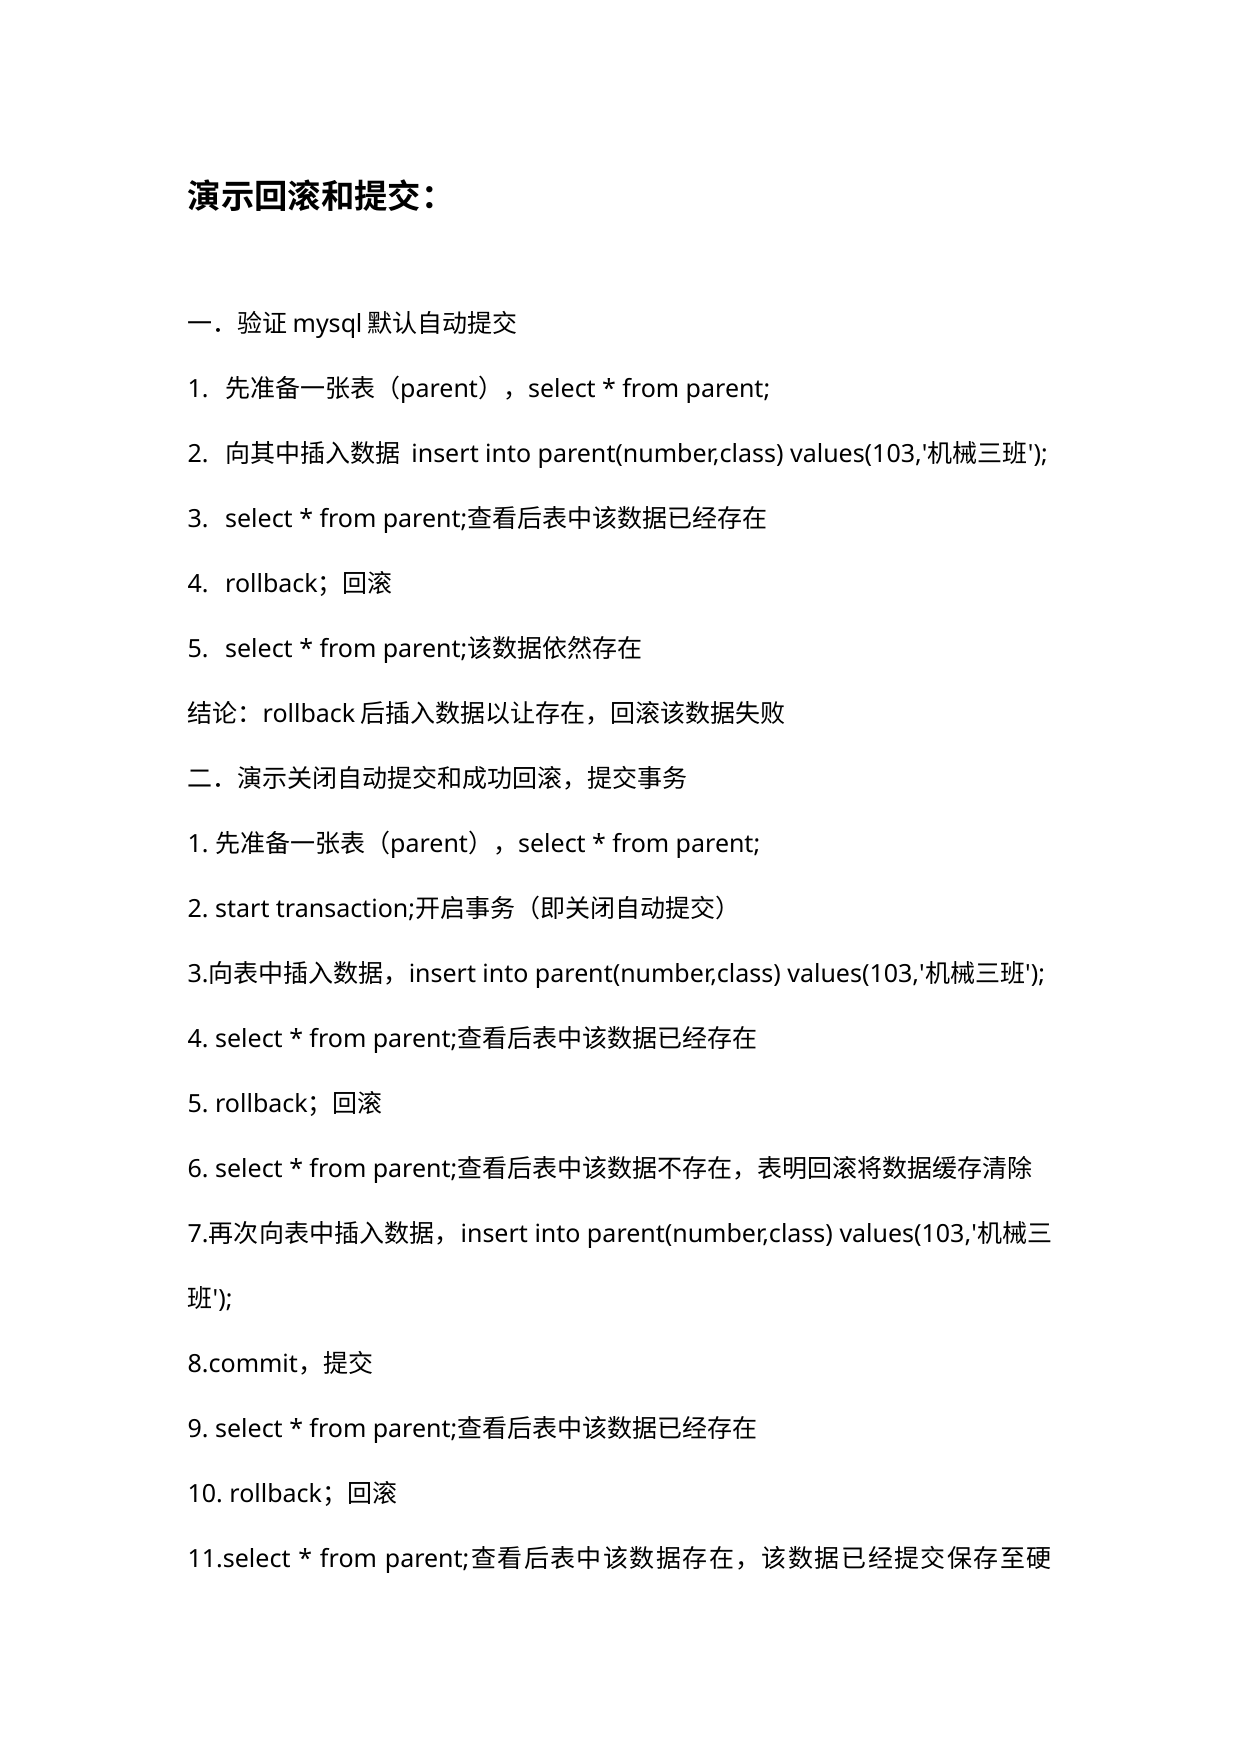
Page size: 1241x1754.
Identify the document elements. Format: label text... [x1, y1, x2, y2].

list 向其中插入数据 insert into parent(number,class) values(103,'机械三班'); [187, 419, 1053, 484]
list 先准备一张表（parent），select * from parent; [187, 354, 1053, 419]
list select * from parent;该数据依然存在 [187, 614, 1053, 679]
text 结论：rollback后插入数据以让存在，回滚该数据失败 [187, 679, 1053, 744]
subtitle 演示回滚和提交： [187, 162, 1053, 227]
text 1. 先准备一张表（parent），select * from parent; [187, 809, 1053, 874]
text 一．验证mysql默认自动提交 [187, 289, 1053, 354]
text 10. rollback；回滚 [187, 1459, 1053, 1524]
list select * from parent;查看后表中该数据已经存在 [187, 484, 1053, 549]
text 9. select * from parent;查看后表中该数据已经存在 [187, 1394, 1053, 1459]
list rollback；回滚 [187, 549, 1053, 614]
text 6. select * from parent;查看后表中该数据不存在，表明回滚将数据缓存清除 [187, 1134, 1053, 1199]
text 4. select * from parent;查看后表中该数据已经存在 [187, 1004, 1053, 1069]
text 8.commit，提交 [187, 1329, 1053, 1394]
text 5. rollback；回滚 [187, 1069, 1053, 1134]
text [187, 1524, 1053, 1589]
text 3.向表中插入数据，insert into parent(number,class) values(103,'机械三班'); [187, 939, 1053, 1004]
text 2. start transaction;开启事务（即关闭自动提交） [187, 874, 1053, 939]
text 二．演示关闭自动提交和成功回滚，提交事务 [187, 744, 1053, 809]
text 7.再次向表中插入数据，insert into parent(number,class) values(103,'机械三班'); [187, 1199, 1053, 1329]
